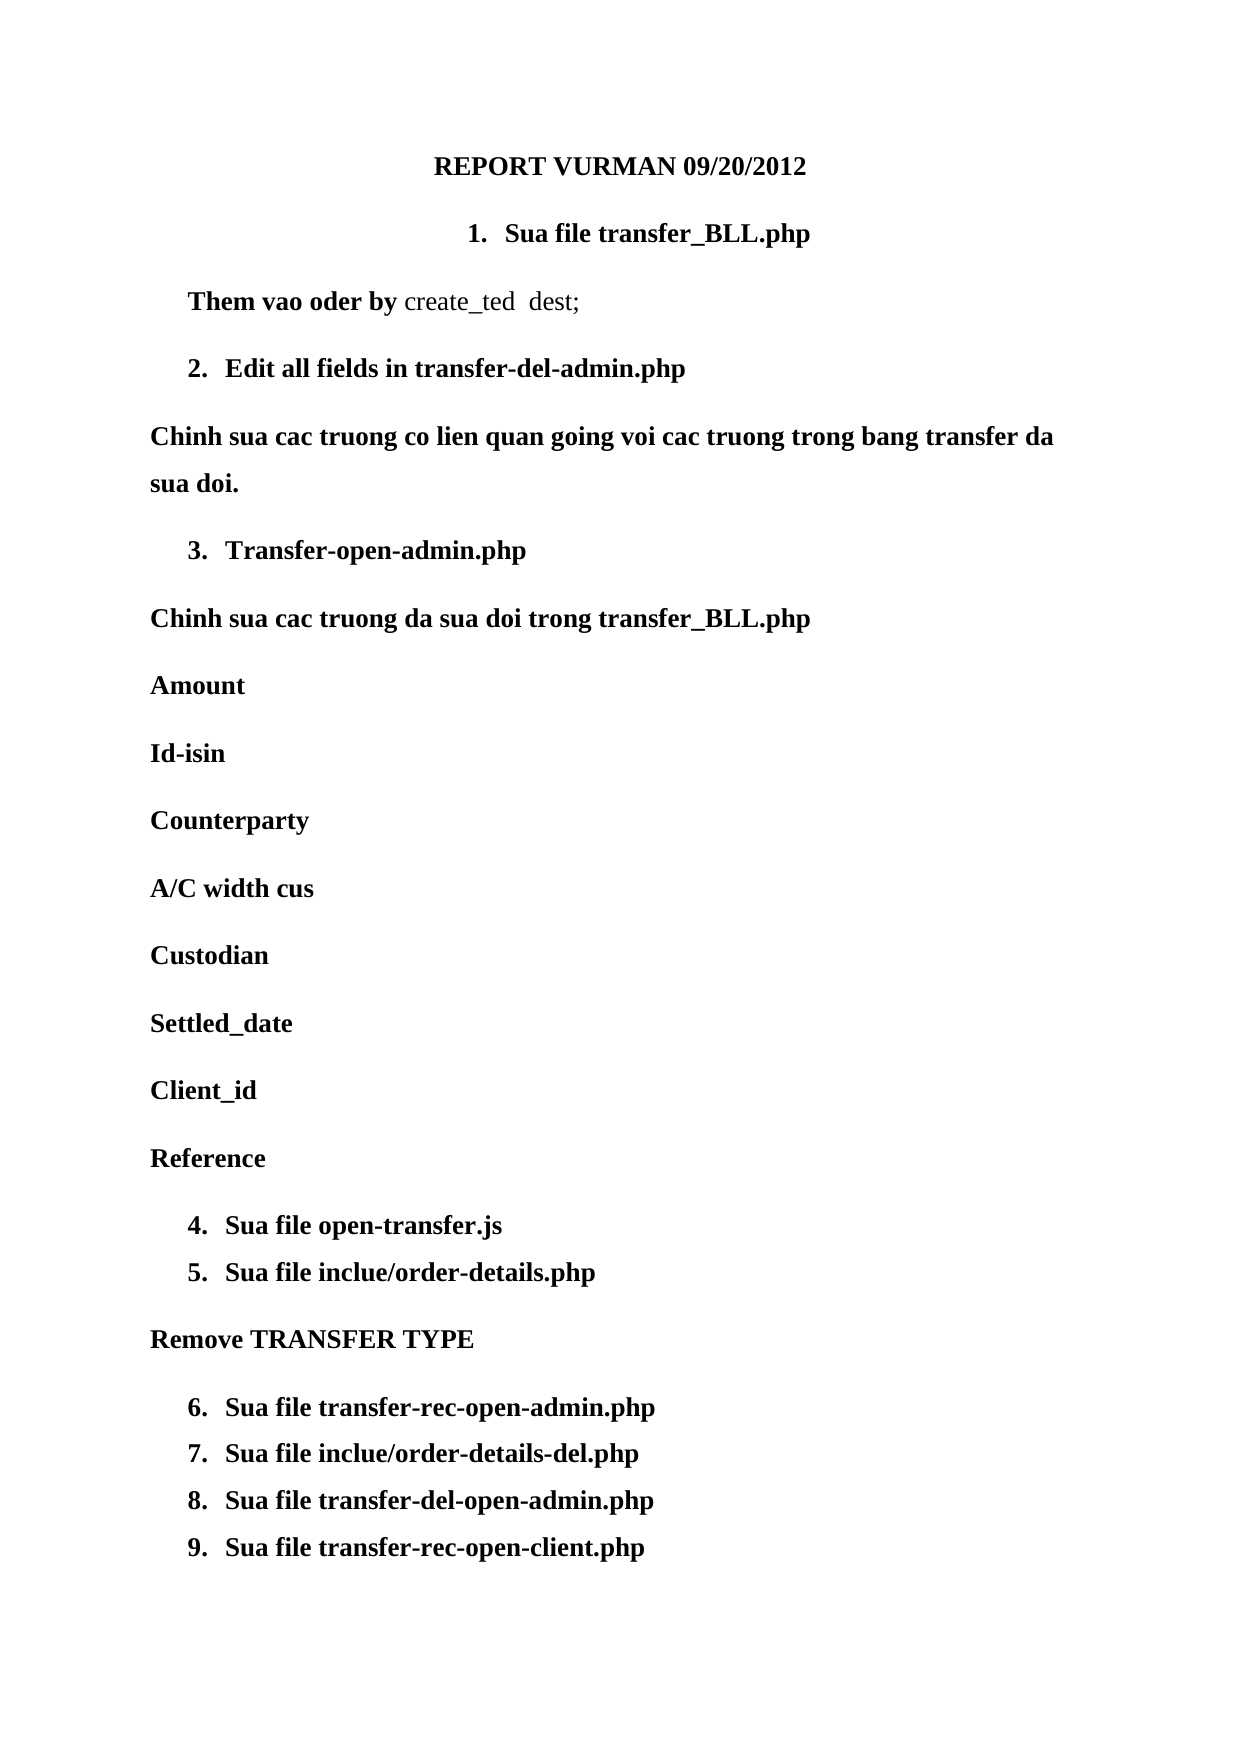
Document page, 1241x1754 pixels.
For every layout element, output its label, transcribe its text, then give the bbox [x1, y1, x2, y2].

text Them vao oder by create_ted dest; [187, 285, 1090, 316]
list Sua file transfer_BLL.php [187, 217, 1090, 249]
text Reference [150, 1142, 1090, 1173]
text Client_id [150, 1074, 1090, 1105]
text Counterparty [150, 804, 1090, 835]
list Sua file transfer-rec-open-admin.php [187, 1391, 1090, 1422]
text Custodian [150, 939, 1090, 970]
list Sua file open-transfer.js [187, 1209, 1090, 1240]
list Sua file inclue/order-details-del.php [187, 1437, 1090, 1469]
text Settled_date [150, 1007, 1090, 1038]
text Id-isin [150, 737, 1090, 768]
text Chinh sua cac truong da sua doi trong transfer_BLL.php [150, 602, 1090, 633]
list Transfer-open-admin.php [187, 534, 1090, 565]
list Sua file transfer-del-open-admin.php [187, 1484, 1090, 1515]
text Chinh sua cac truong co lien quan going voi cac truong trong bang transfer da sua doi. [150, 420, 1090, 498]
text Amount [150, 669, 1090, 700]
list Sua file inclue/order-details.php [187, 1256, 1090, 1287]
text A/C width cus [150, 872, 1090, 903]
text REPORT VURMAN 09/20/2012 [150, 150, 1090, 181]
list Sua file transfer-rec-open-client.php [187, 1531, 1090, 1562]
text Remove TRANSFER TYPE [150, 1323, 1090, 1354]
list Edit all fields in transfer-del-admin.php [187, 352, 1090, 384]
